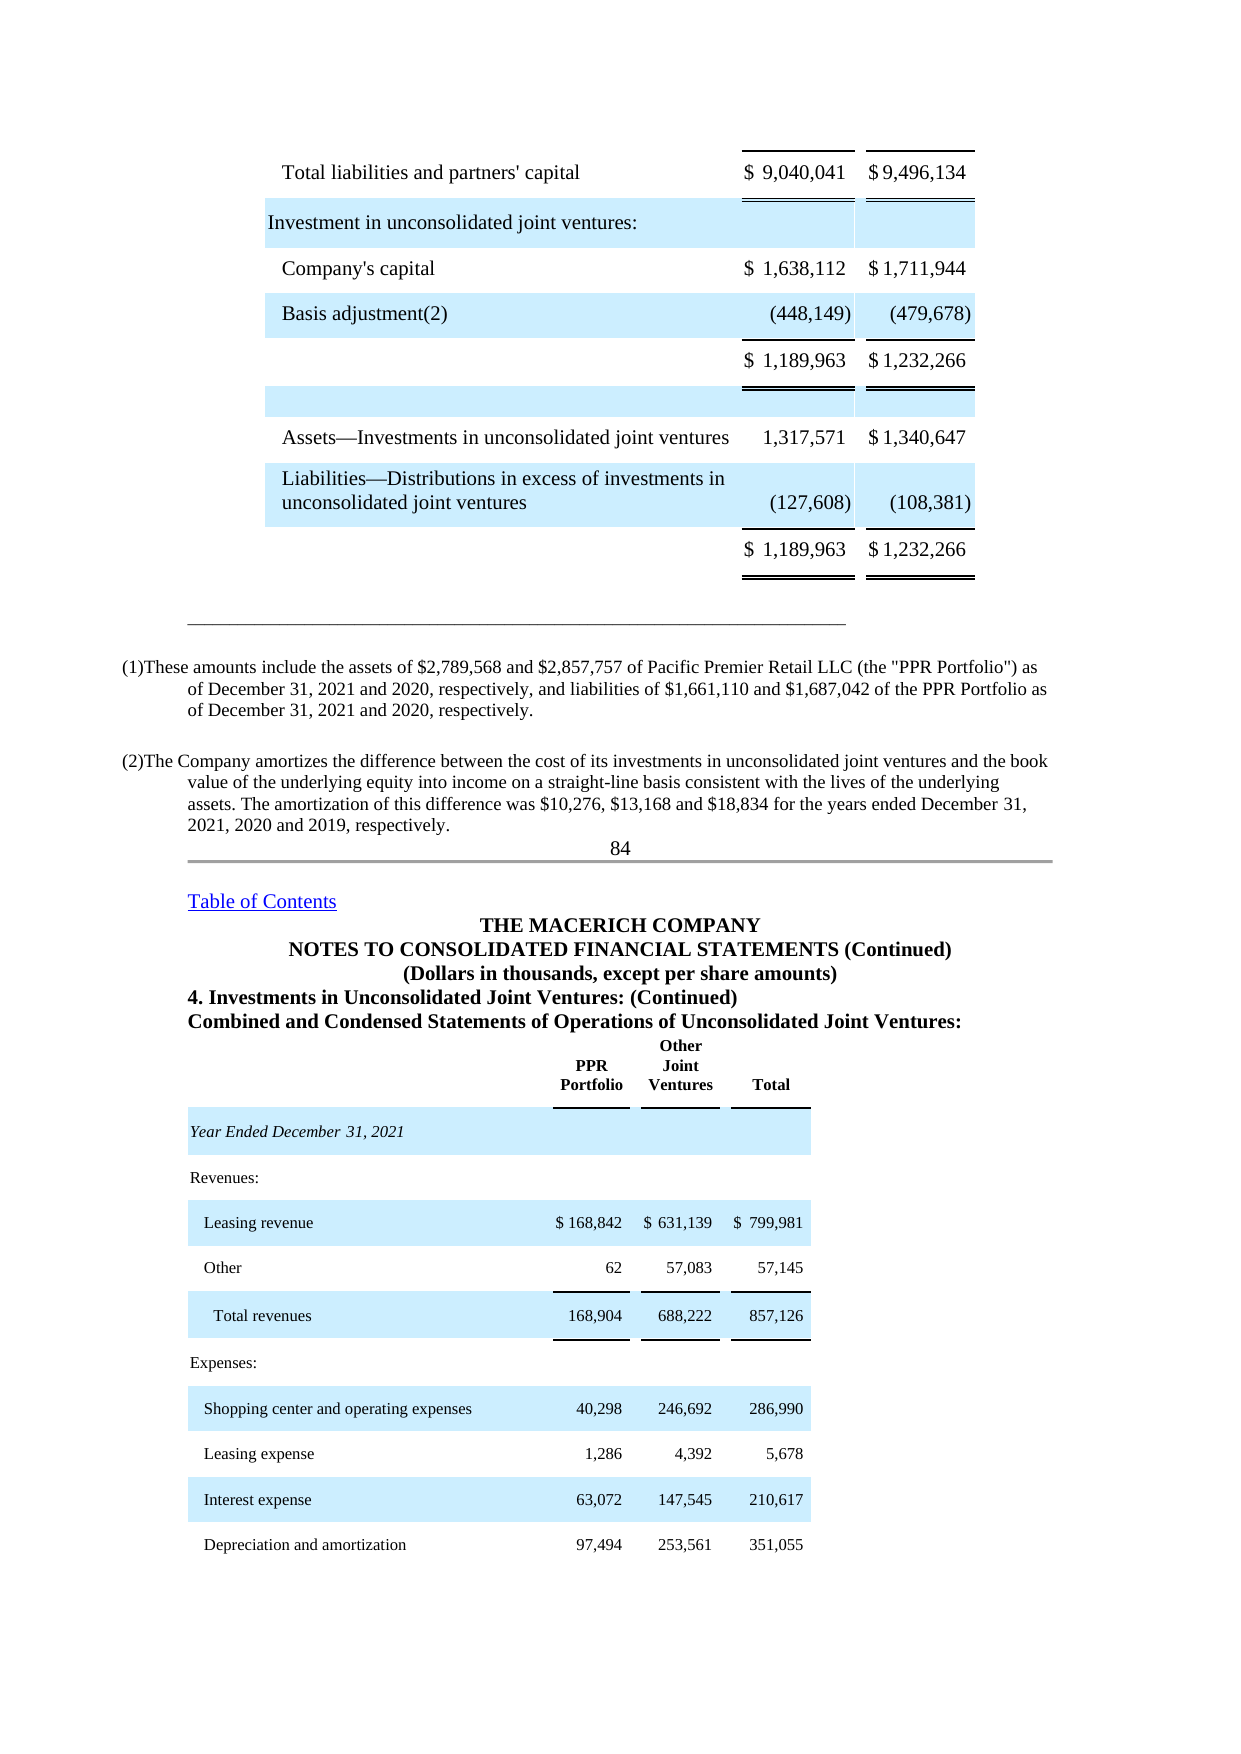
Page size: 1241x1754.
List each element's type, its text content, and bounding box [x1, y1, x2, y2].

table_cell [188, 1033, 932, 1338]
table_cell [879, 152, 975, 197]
text 4. Investments in Unconsolidated Joint Ventures: (Continued) [187, 985, 1053, 1009]
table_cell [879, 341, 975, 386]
text NOTES TO CONSOLIDATED FINANCIAL STATEMENTS (Continued) [187, 937, 1053, 961]
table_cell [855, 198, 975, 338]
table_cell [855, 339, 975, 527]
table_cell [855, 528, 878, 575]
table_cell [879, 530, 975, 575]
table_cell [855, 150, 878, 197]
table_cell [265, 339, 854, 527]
text (Dollars in thousands, except per share amounts) [187, 961, 1053, 985]
text (2)The Company amortizes the difference between the cost of its investments in unconsolidated joint ventures and the book value of the underlying equity into income on a straight-line basis consistent with the lives of the underlying assets. The amortization of this difference was $10,276, $13,168 and $18,834 for the years ended December 31, 2021, 2020 and 2019, respectively. [122, 750, 1053, 836]
text _______________________________________________________________________________ [187, 608, 1053, 627]
text Table of Contents [187, 889, 1053, 913]
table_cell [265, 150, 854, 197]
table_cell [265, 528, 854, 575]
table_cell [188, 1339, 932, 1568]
text 84 [187, 836, 1053, 860]
text THE MACERICH COMPANY [187, 913, 1053, 937]
text (1)These amounts include the assets of $2,789,568 and $2,857,757 of Pacific Premier Retail LLC (the "PPR Portfolio") as of December 31, 2021 and 2020, respectively, and liabilities of $1,661,110 and $1,687,042 of the PPR Portfolio as of December 31, 2021 and 2020, respectively. [122, 656, 1053, 721]
text Combined and Condensed Statements of Operations of Unconsolidated Joint Ventures: [187, 1009, 1053, 1033]
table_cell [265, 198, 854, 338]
